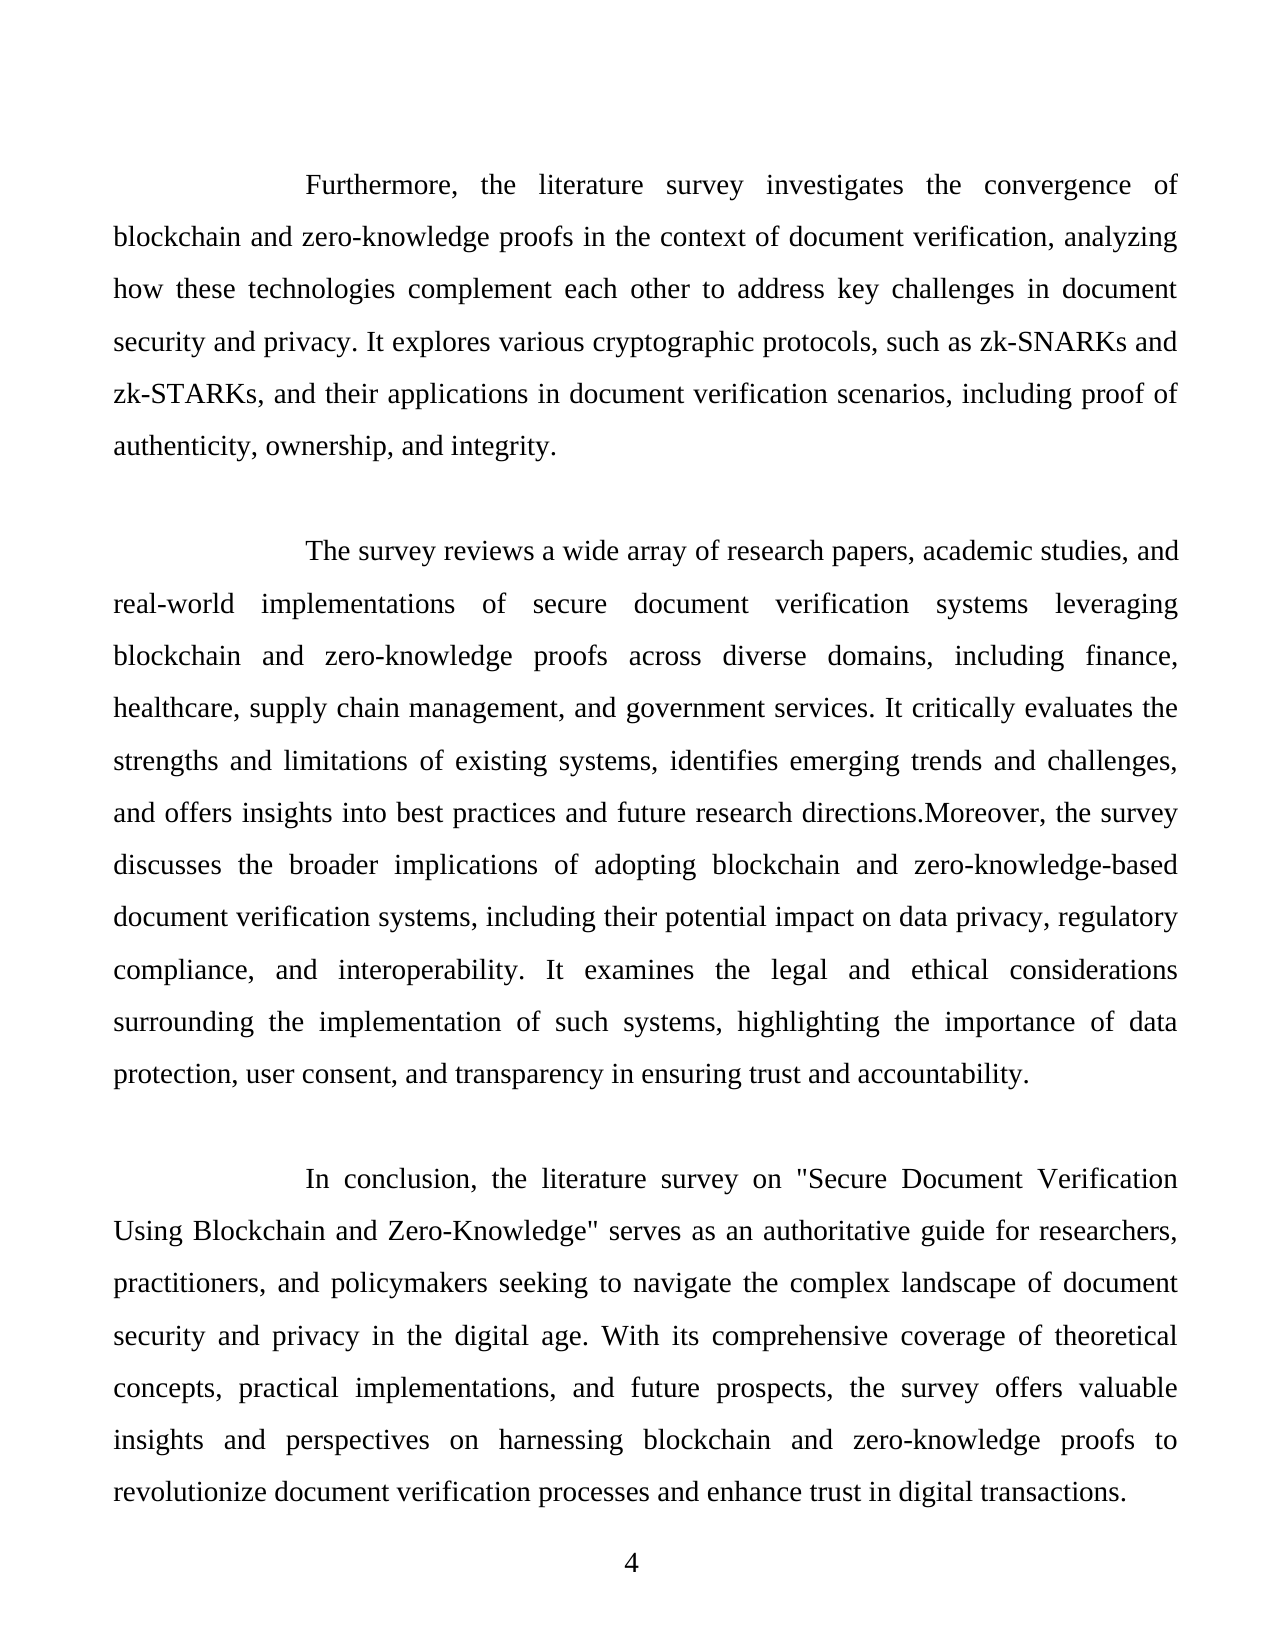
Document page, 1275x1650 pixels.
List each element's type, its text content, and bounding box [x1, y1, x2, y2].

text Furthermore, the literature survey investigates the convergence of blockchain and zero-knowledge proofs in the context of document verification, analyzing how these technologies complement each other to address key challenges in document security and privacy. It explores various cryptographic protocols, such as zk-SNARKs and zk-STARKs, and their applications in document verification scenarios, including proof of authenticity, ownership, and integrity. [113, 167, 1179, 462]
text The survey reviews a wide array of research papers, academic studies, and real-world implementations of secure document verification systems leveraging blockchain and zero-knowledge proofs across diverse domains, including finance, healthcare, supply chain management, and government services. It critically evaluates the strengths and limitations of existing systems, identifies emerging trends and challenges, and offers insights into best practices and future research directions.Moreover, the survey discusses the broader implications of adopting blockchain and zero-knowledge-based document verification systems, including their potential impact on data privacy, regulatory compliance, and interoperability. It examines the legal and ethical considerations surrounding the implementation of such systems, highlighting the importance of data protection, user consent, and transparency in ensuring trust and accountability. [113, 533, 1179, 1090]
text In conclusion, the literature survey on "Secure Document Verification Using Blockchain and Zero-Knowledge" serves as an authoritative guide for researchers, practitioners, and policymakers seeking to navigate the complex landscape of document security and privacy in the digital age. With its comprehensive coverage of theoretical concepts, practical implementations, and future prospects, the survey offers valuable insights and perspectives on harnessing blockchain and zero-knowledge proofs to revolutionize document verification processes and enhance trust in digital transactions. [113, 1161, 1179, 1508]
